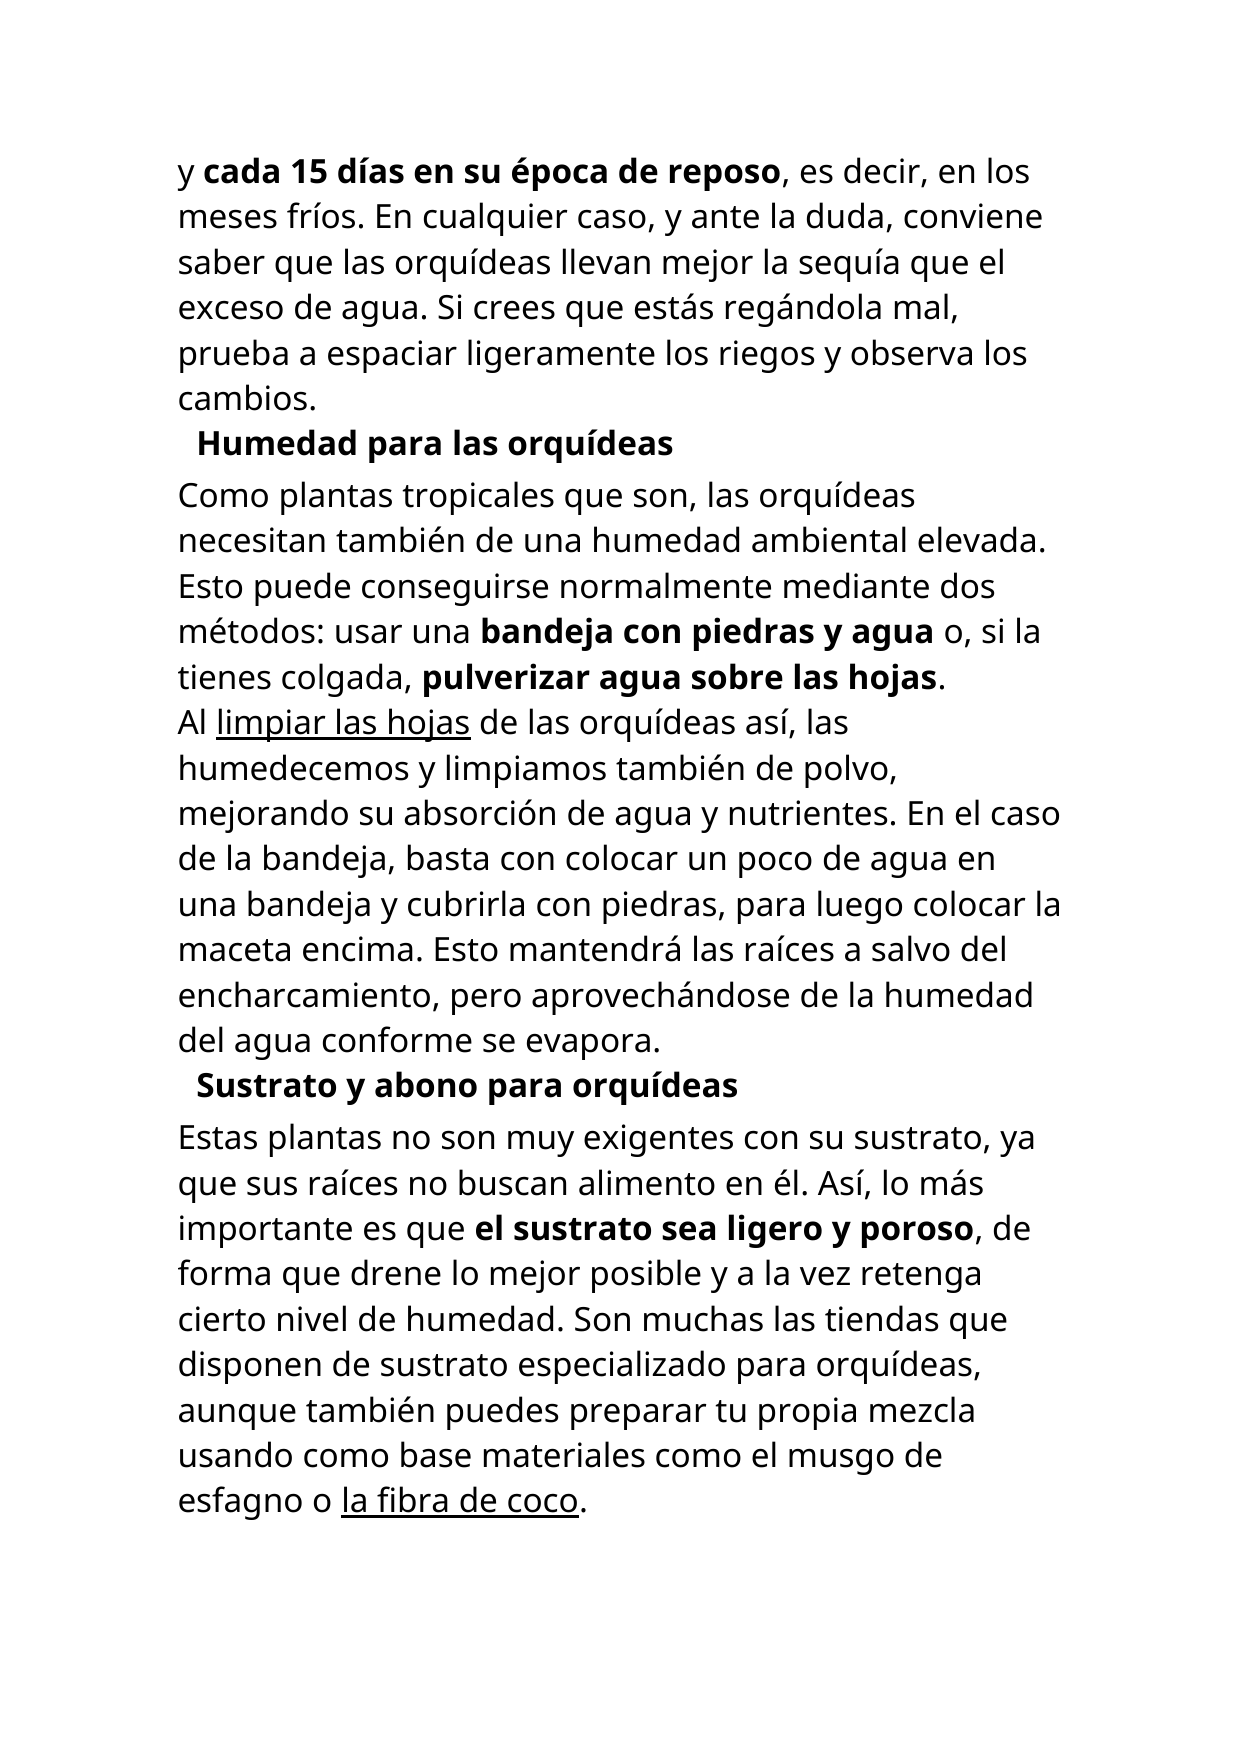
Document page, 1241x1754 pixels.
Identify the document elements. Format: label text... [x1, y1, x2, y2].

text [177, 148, 1063, 420]
subtitle Sustrato y abono para orquídeas [196, 1062, 1044, 1108]
text Al limpiar las hojas de las orquídeas así, las humedecemos y limpiamos también de polvo, mejorando su absorción de agua y nutrientes. En el caso de la bandeja, basta con colocar un poco de agua en una bandeja y cubrirla con piedras, para luego colocar la maceta encima. Esto mantendrá las raíces a salvo del encharcamiento, pero aprovechándose de la humedad del agua conforme se evapora. [177, 699, 1063, 1062]
text Como plantas tropicales que son, las orquídeas necesitan también de una humedad ambiental elevada. Esto puede conseguirse normalmente mediante dos métodos: usar una bandeja con piedras y agua o, si la tienes colgada, pulverizar agua sobre las hojas. [177, 472, 1063, 699]
text Estas plantas no son muy exigentes con su sustrato, ya que sus raíces no buscan alimento en él. Así, lo más importante es que el sustrato sea ligero y poroso, de forma que drene lo mejor posible y a la vez retenga cierto nivel de humedad. Son muchas las tiendas que disponen de sustrato especializado para orquídeas, aunque también puedes preparar tu propia mezcla usando como base materiales como el musgo de esfagno o la fibra de coco. [177, 1114, 1063, 1523]
subtitle Humedad para las orquídeas [196, 420, 1044, 466]
